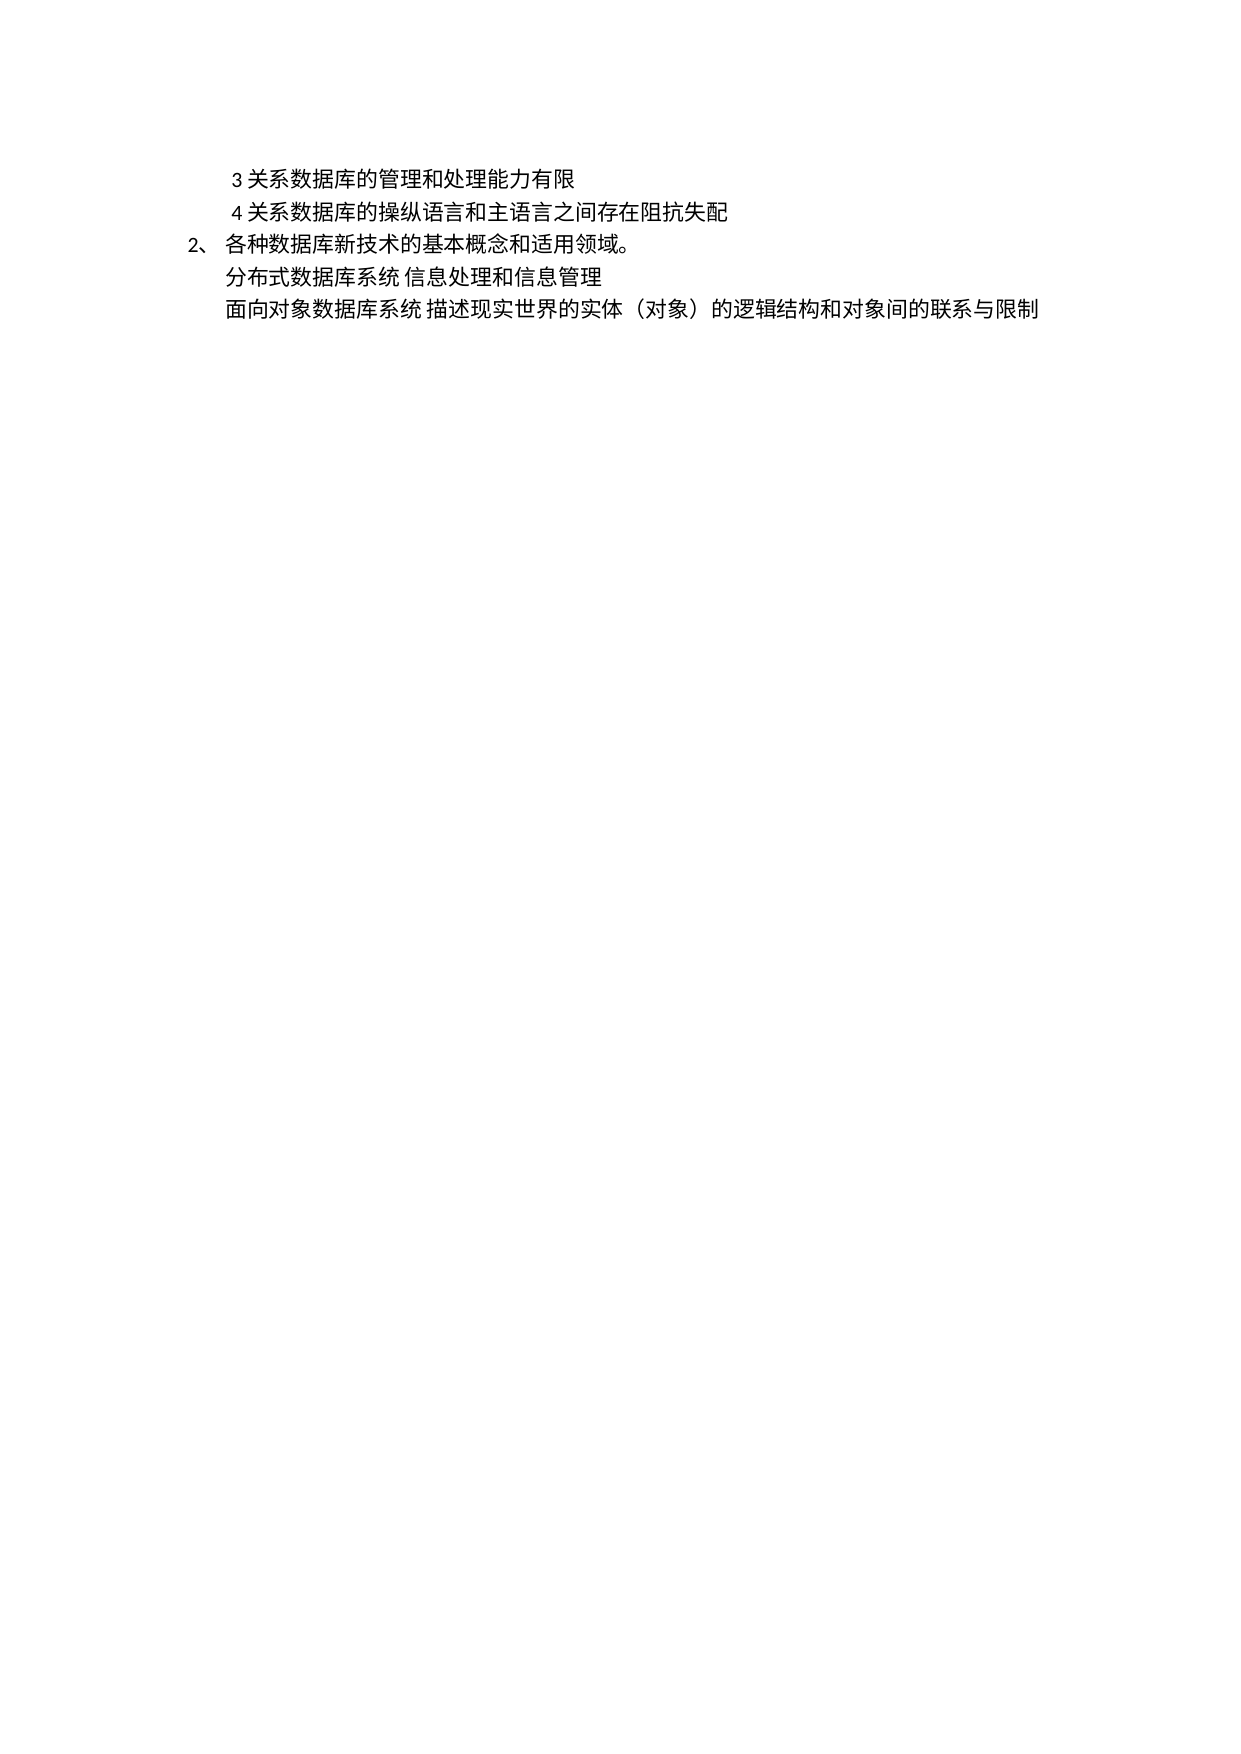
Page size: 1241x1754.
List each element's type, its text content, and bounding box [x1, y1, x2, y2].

list 4关系数据库的操纵语言和主语言之间存在阻抗失配 [225, 194, 1053, 227]
text 面向对象数据库系统 描述现实世界的实体（对象）的逻辑结构和对象间的联系与限制 [225, 292, 1053, 324]
list 3关系数据库的管理和处理能力有限 [225, 162, 1053, 194]
list 各种数据库新技术的基本概念和适用领域。 [187, 227, 1053, 259]
text 分布式数据库系统 信息处理和信息管理 [225, 259, 1053, 292]
